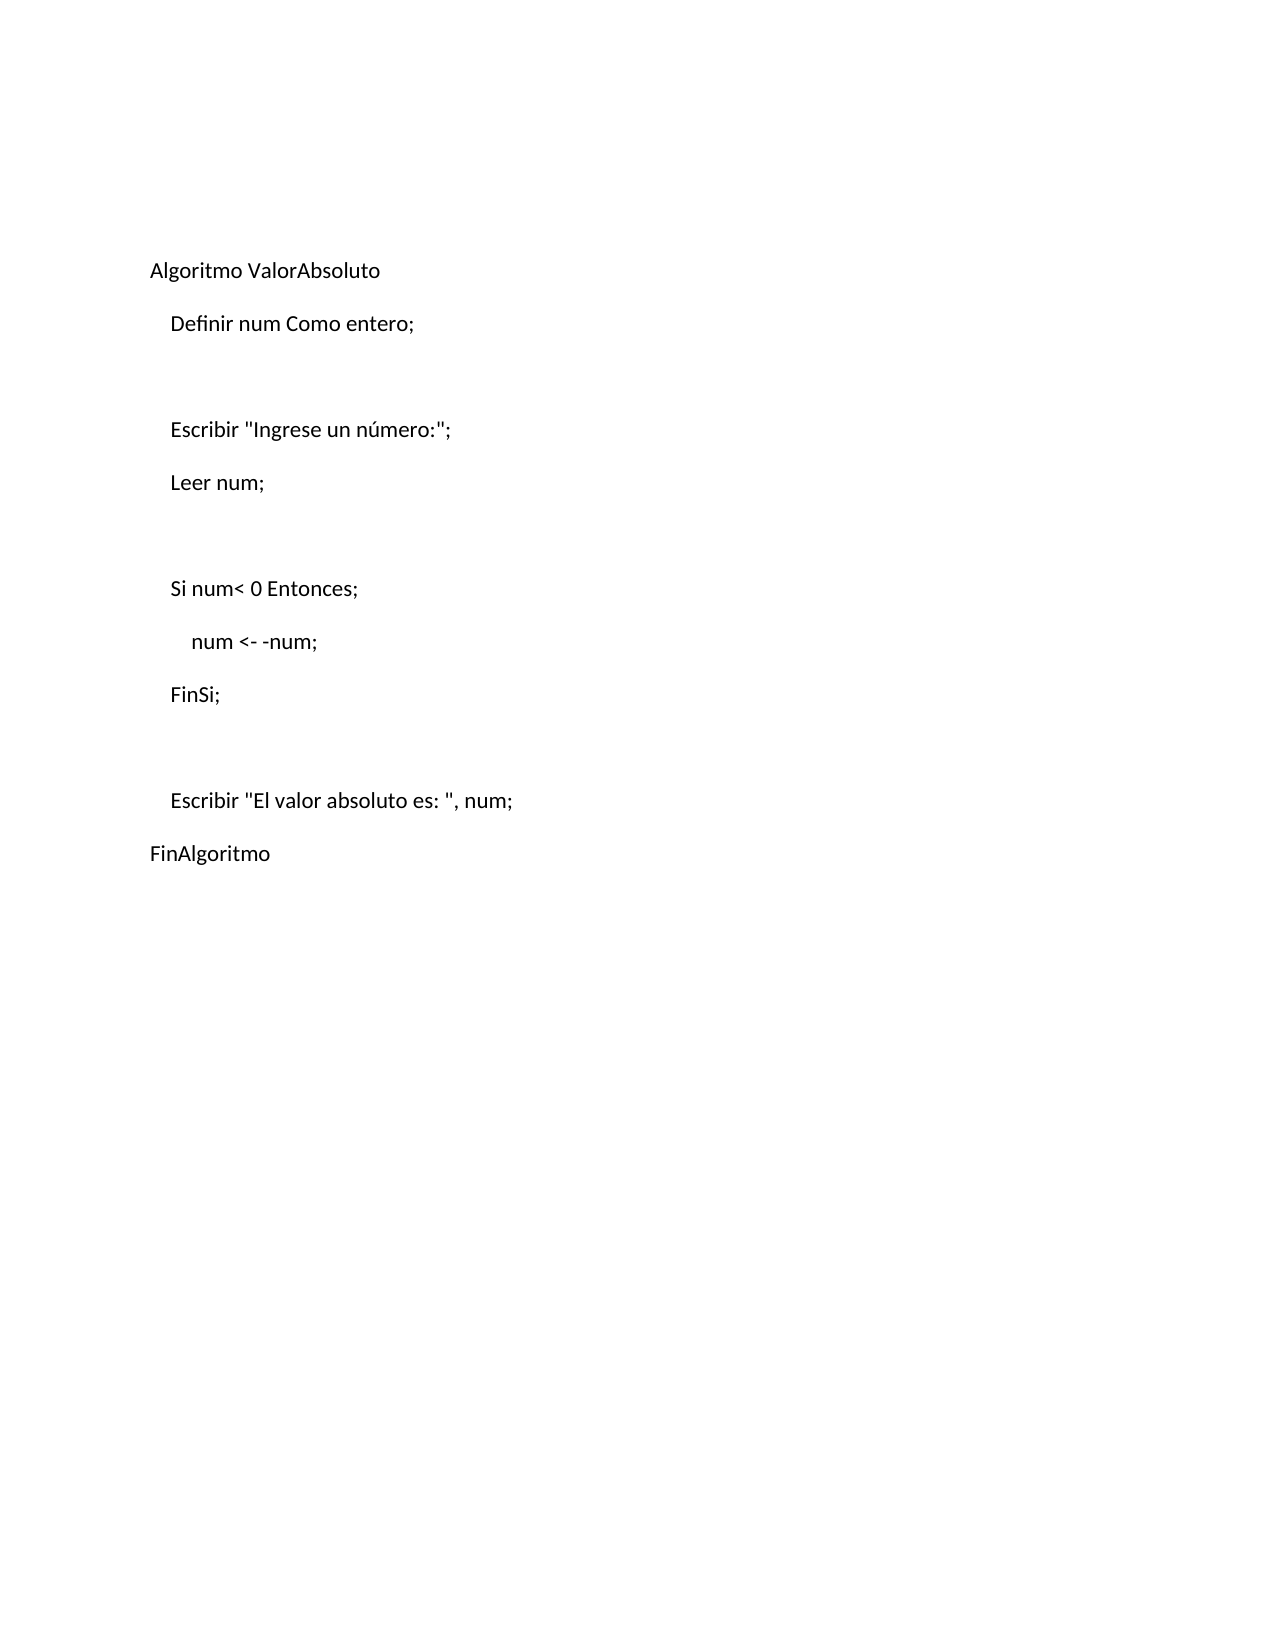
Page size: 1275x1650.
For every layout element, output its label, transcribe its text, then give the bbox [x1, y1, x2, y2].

text Escribir "Ingrese un número:"; [150, 415, 1125, 443]
text FinAlgoritmo [150, 839, 1125, 867]
text Definir num Como entero; [150, 309, 1125, 337]
text Leer num; [150, 468, 1125, 496]
text Si num< 0 Entonces; [150, 574, 1125, 602]
text num <- -num; [150, 627, 1125, 655]
text Escribir "El valor absoluto es: ", num; [150, 786, 1125, 814]
text FinSi; [150, 680, 1125, 708]
text Algoritmo ValorAbsoluto [150, 256, 1125, 284]
